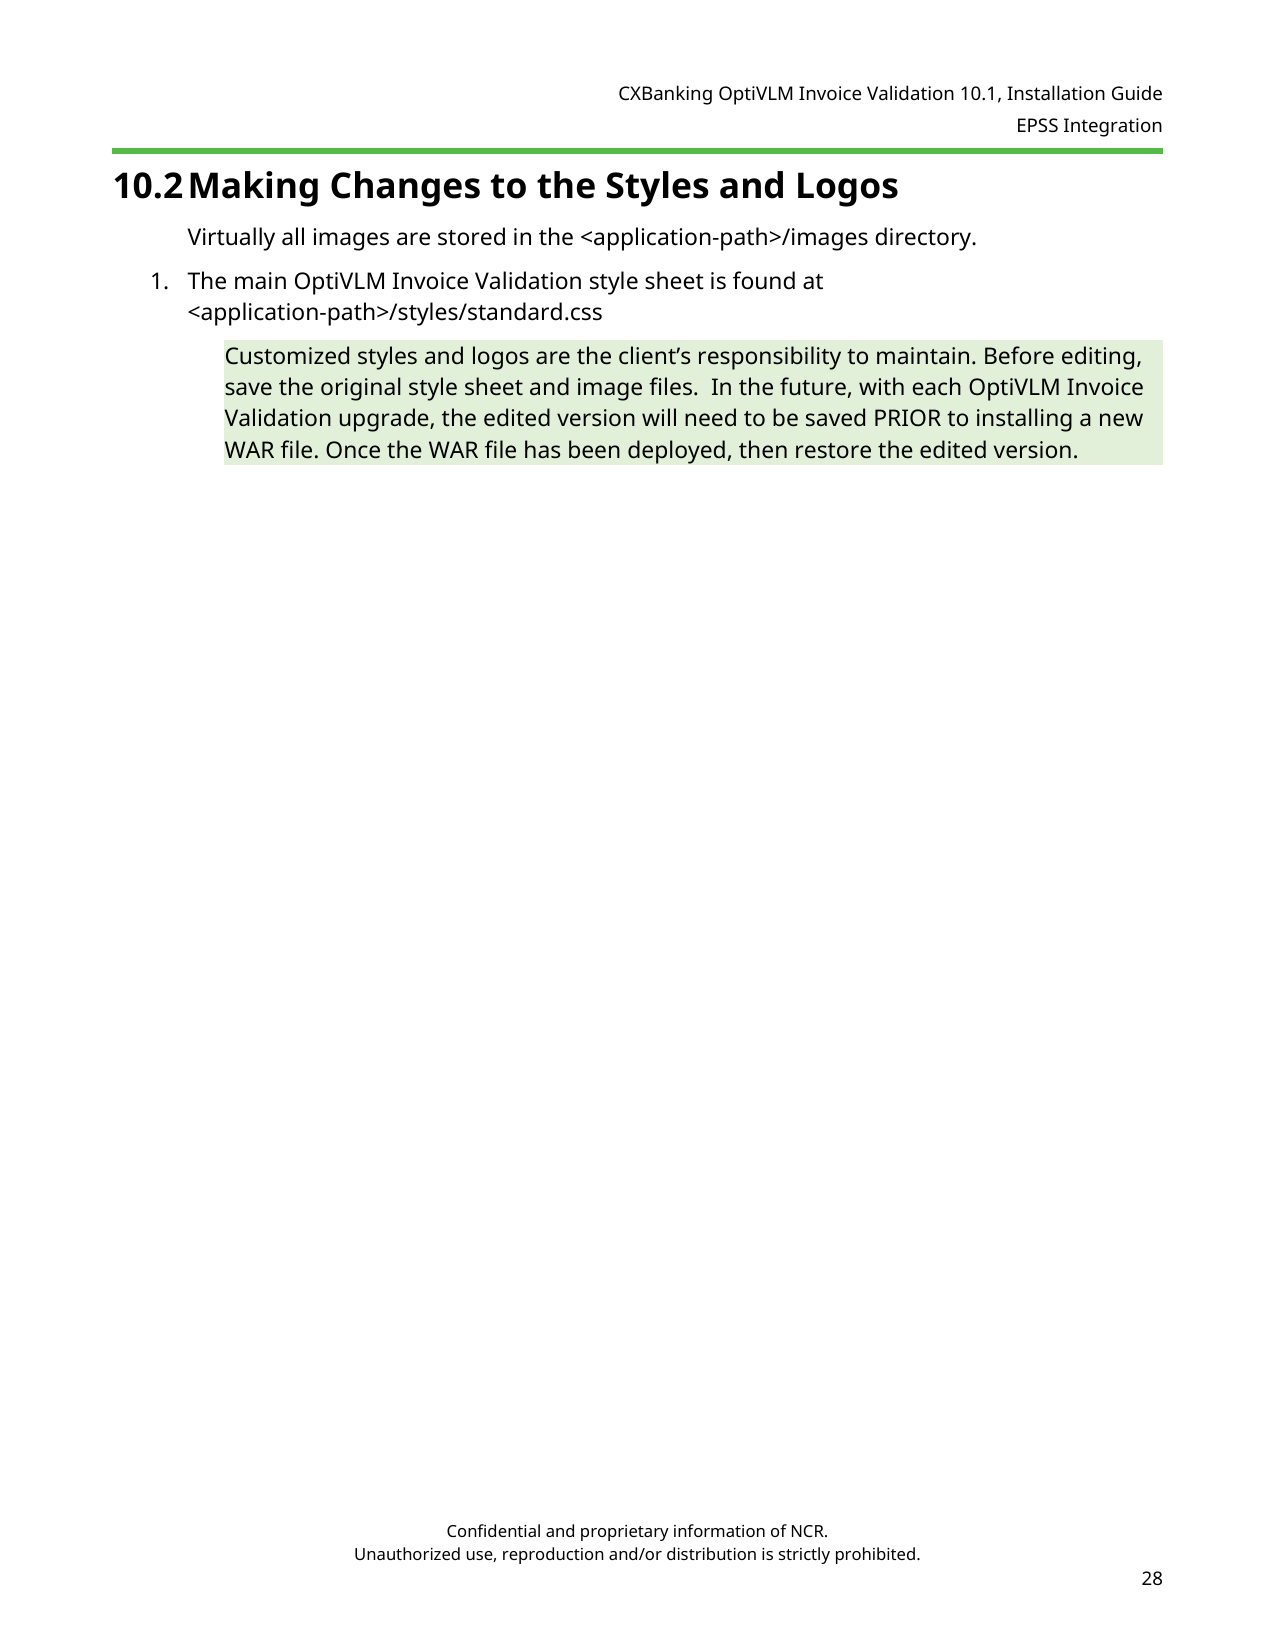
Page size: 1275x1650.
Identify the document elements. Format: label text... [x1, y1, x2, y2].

subtitle Making Changes to the Styles and Logos [112, 160, 1163, 208]
list The main OptiVLM Invoice Validation style sheet is found at <application-path>/styles/standard.css [150, 265, 1163, 327]
list Customized styles and logos are the client’s responsibility to maintain. Before editing, save the original style sheet and image files. In the future, with each OptiVLM Invoice Validation upgrade, the edited version will need to be saved PRIOR to installing a new WAR file. Once the WAR file has been deployed, then restore the edited version. [224, 340, 1163, 465]
text Virtually all images are stored in the <application-path>/images directory. [187, 221, 1163, 252]
